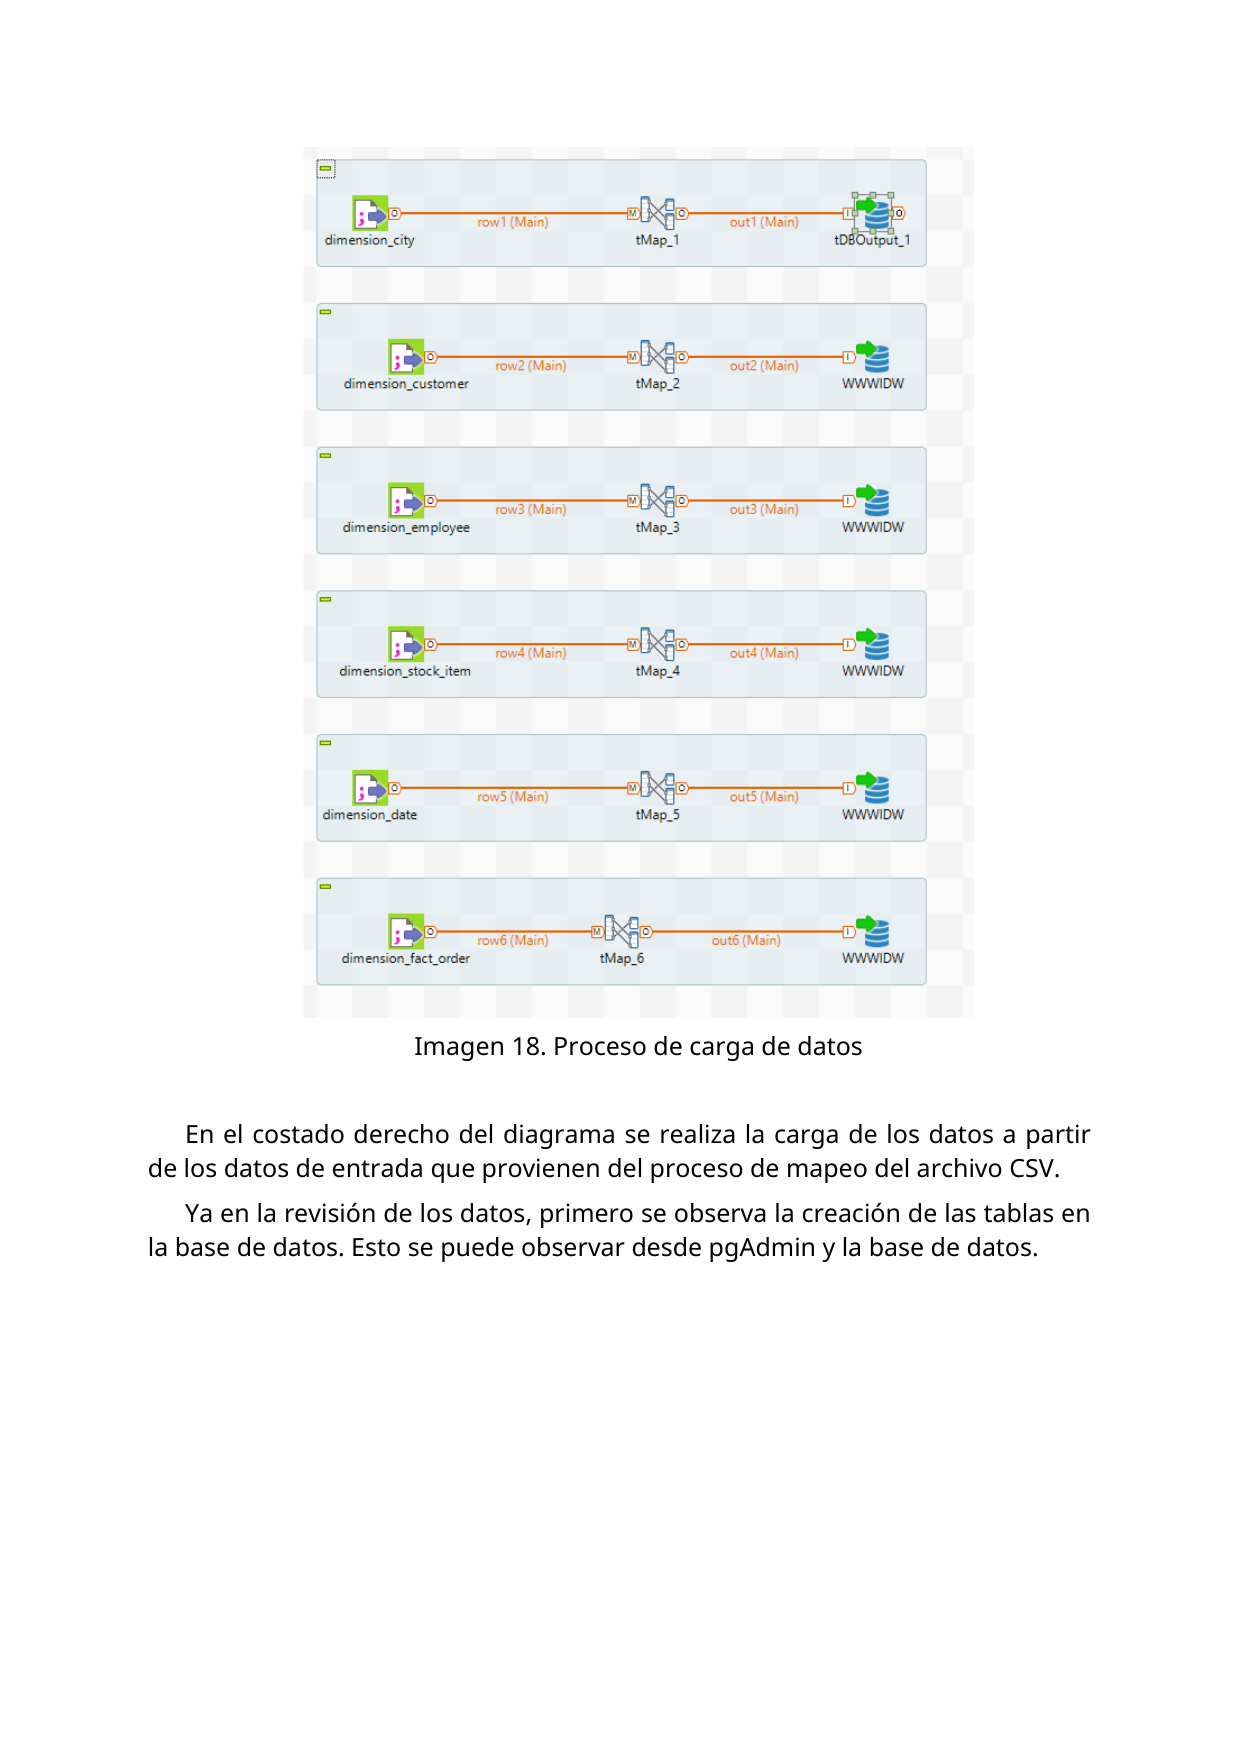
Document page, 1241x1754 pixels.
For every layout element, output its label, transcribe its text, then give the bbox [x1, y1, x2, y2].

text Ya en la revisión de los datos, primero se observa la creación de las tablas en la base de datos. Esto se puede observar desde pgAdmin y la base de datos. [148, 1196, 1092, 1264]
text Imagen 18. Proceso de carga de datos [148, 1028, 1092, 1062]
picture [303, 147, 974, 1018]
text En el costado derecho del diagrama se realiza la carga de los datos a partir de los datos de entrada que provienen del proceso de mapeo del archivo CSV. [148, 1117, 1092, 1185]
